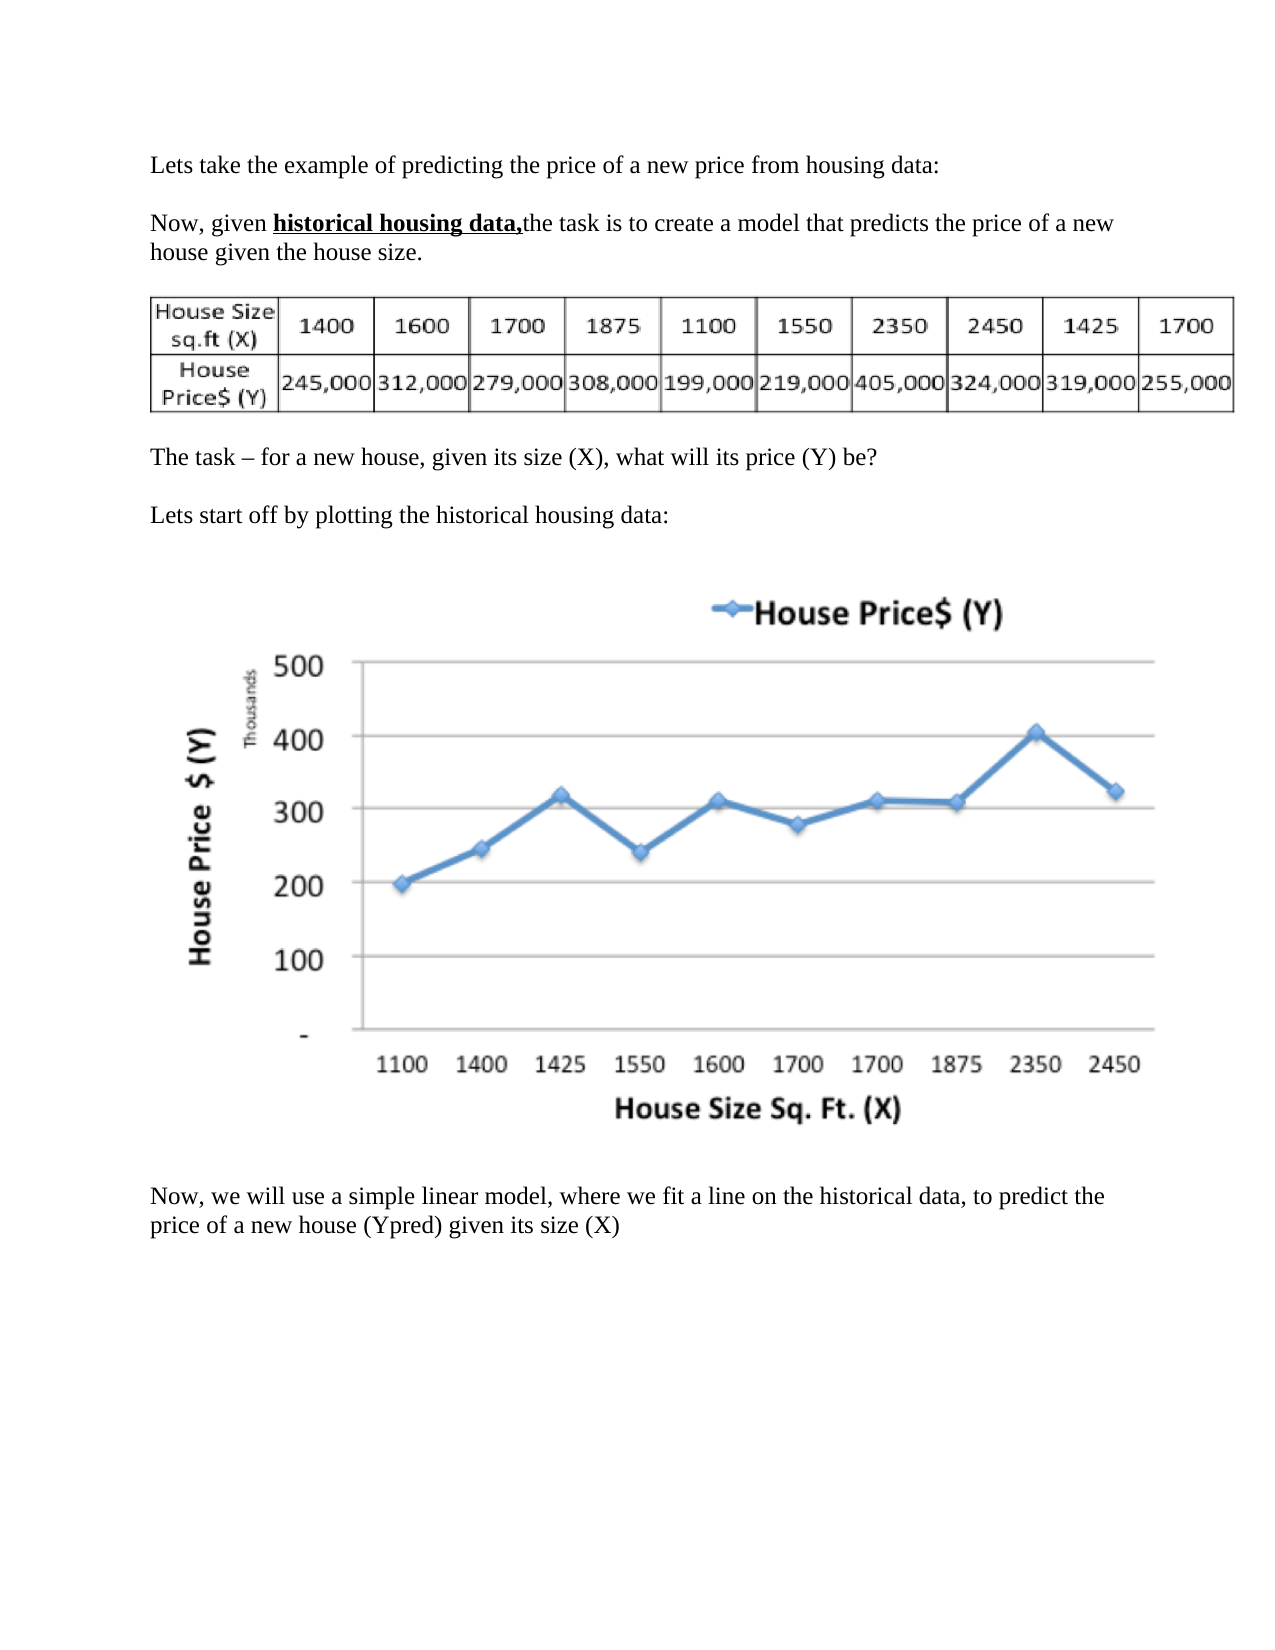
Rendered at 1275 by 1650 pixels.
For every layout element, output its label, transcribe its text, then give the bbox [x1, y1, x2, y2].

text Now, we will use a simple linear model, where we fit a line on the historical data, to predict the price of a new house (Ypred) given its size (X) [150, 1181, 1125, 1239]
text The task – for a new house, given its size (X), what will its price (Y) be? [150, 442, 1125, 471]
text Now, given historical housing data,the task is to create a model that predicts the price of a new house given the house size. [150, 208, 1125, 265]
picture [150, 294, 1235, 414]
text Lets take the example of predicting the price of a new price from housing data: [150, 150, 1125, 179]
picture [150, 558, 1180, 1152]
text Lets start off by plotting the historical housing data: [150, 500, 1125, 529]
